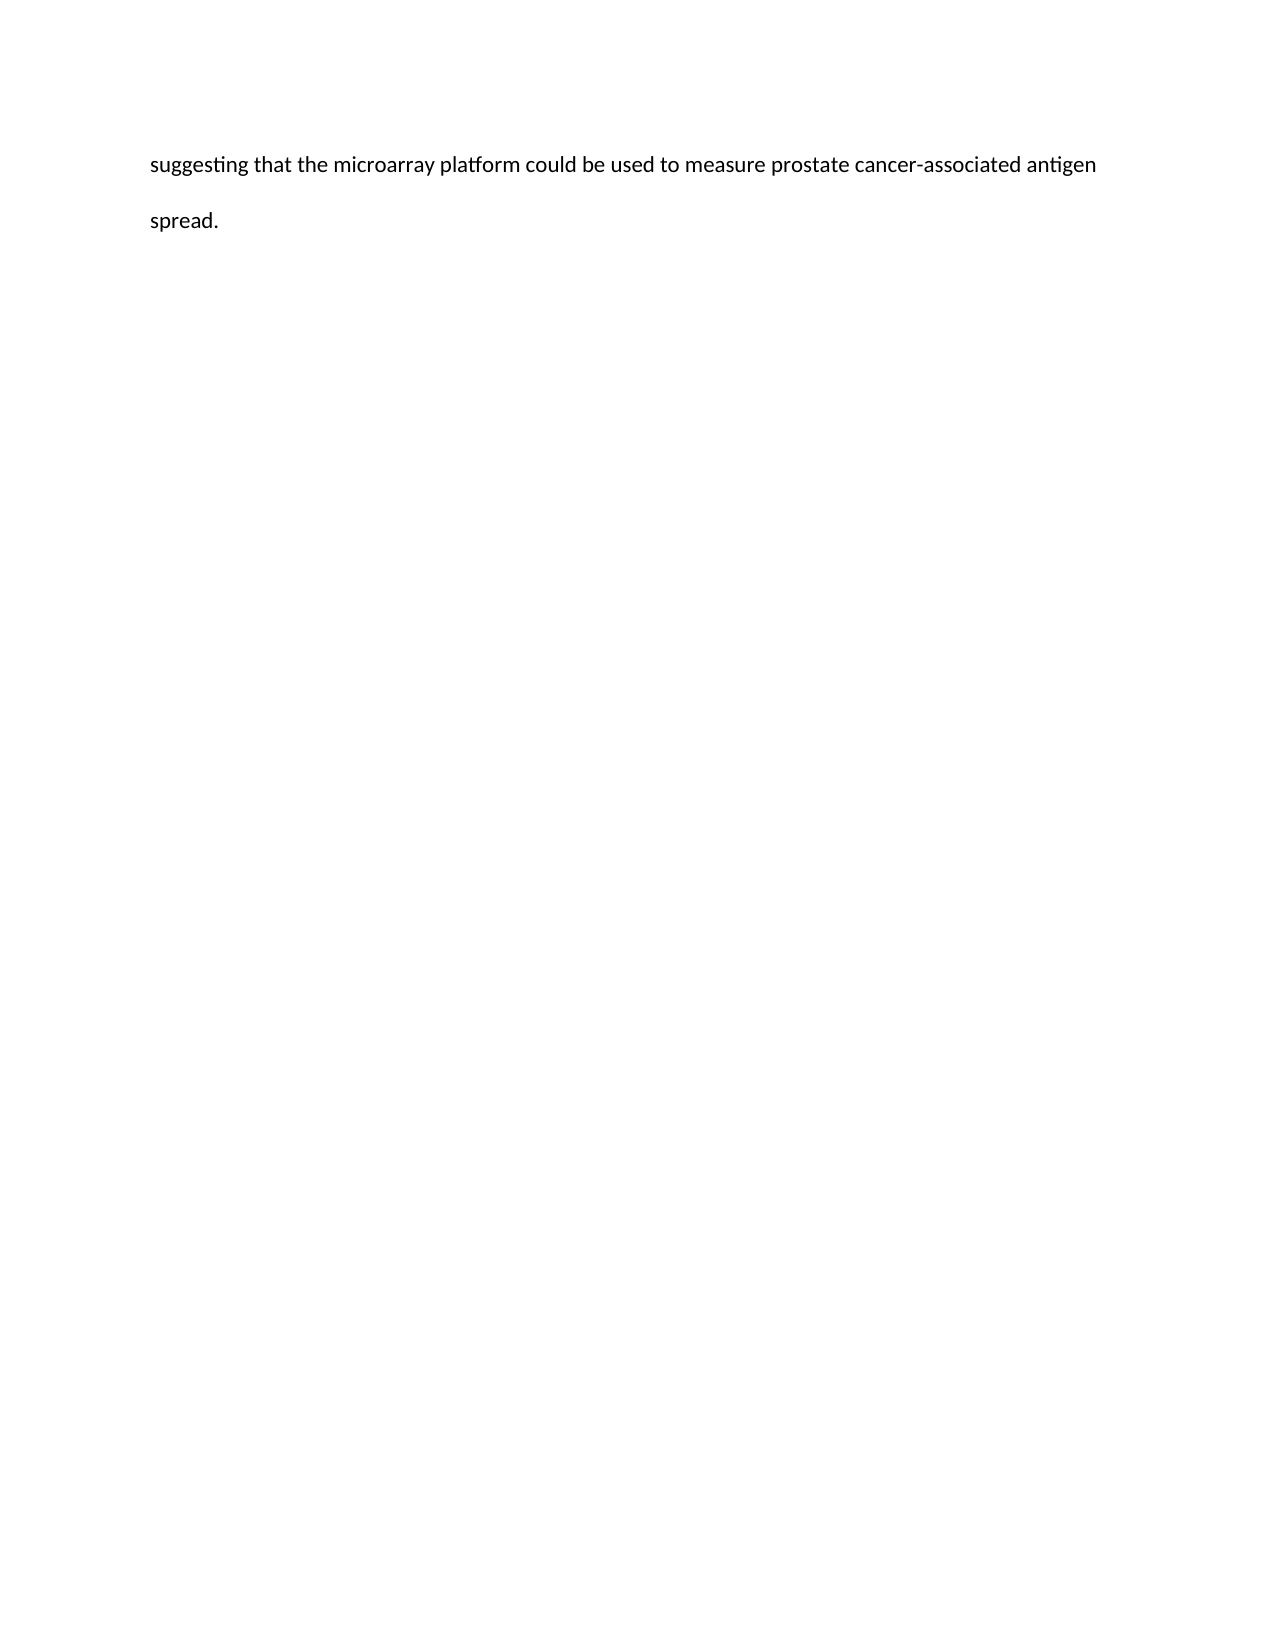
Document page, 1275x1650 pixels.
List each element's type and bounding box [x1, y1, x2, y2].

text [150, 150, 1125, 234]
